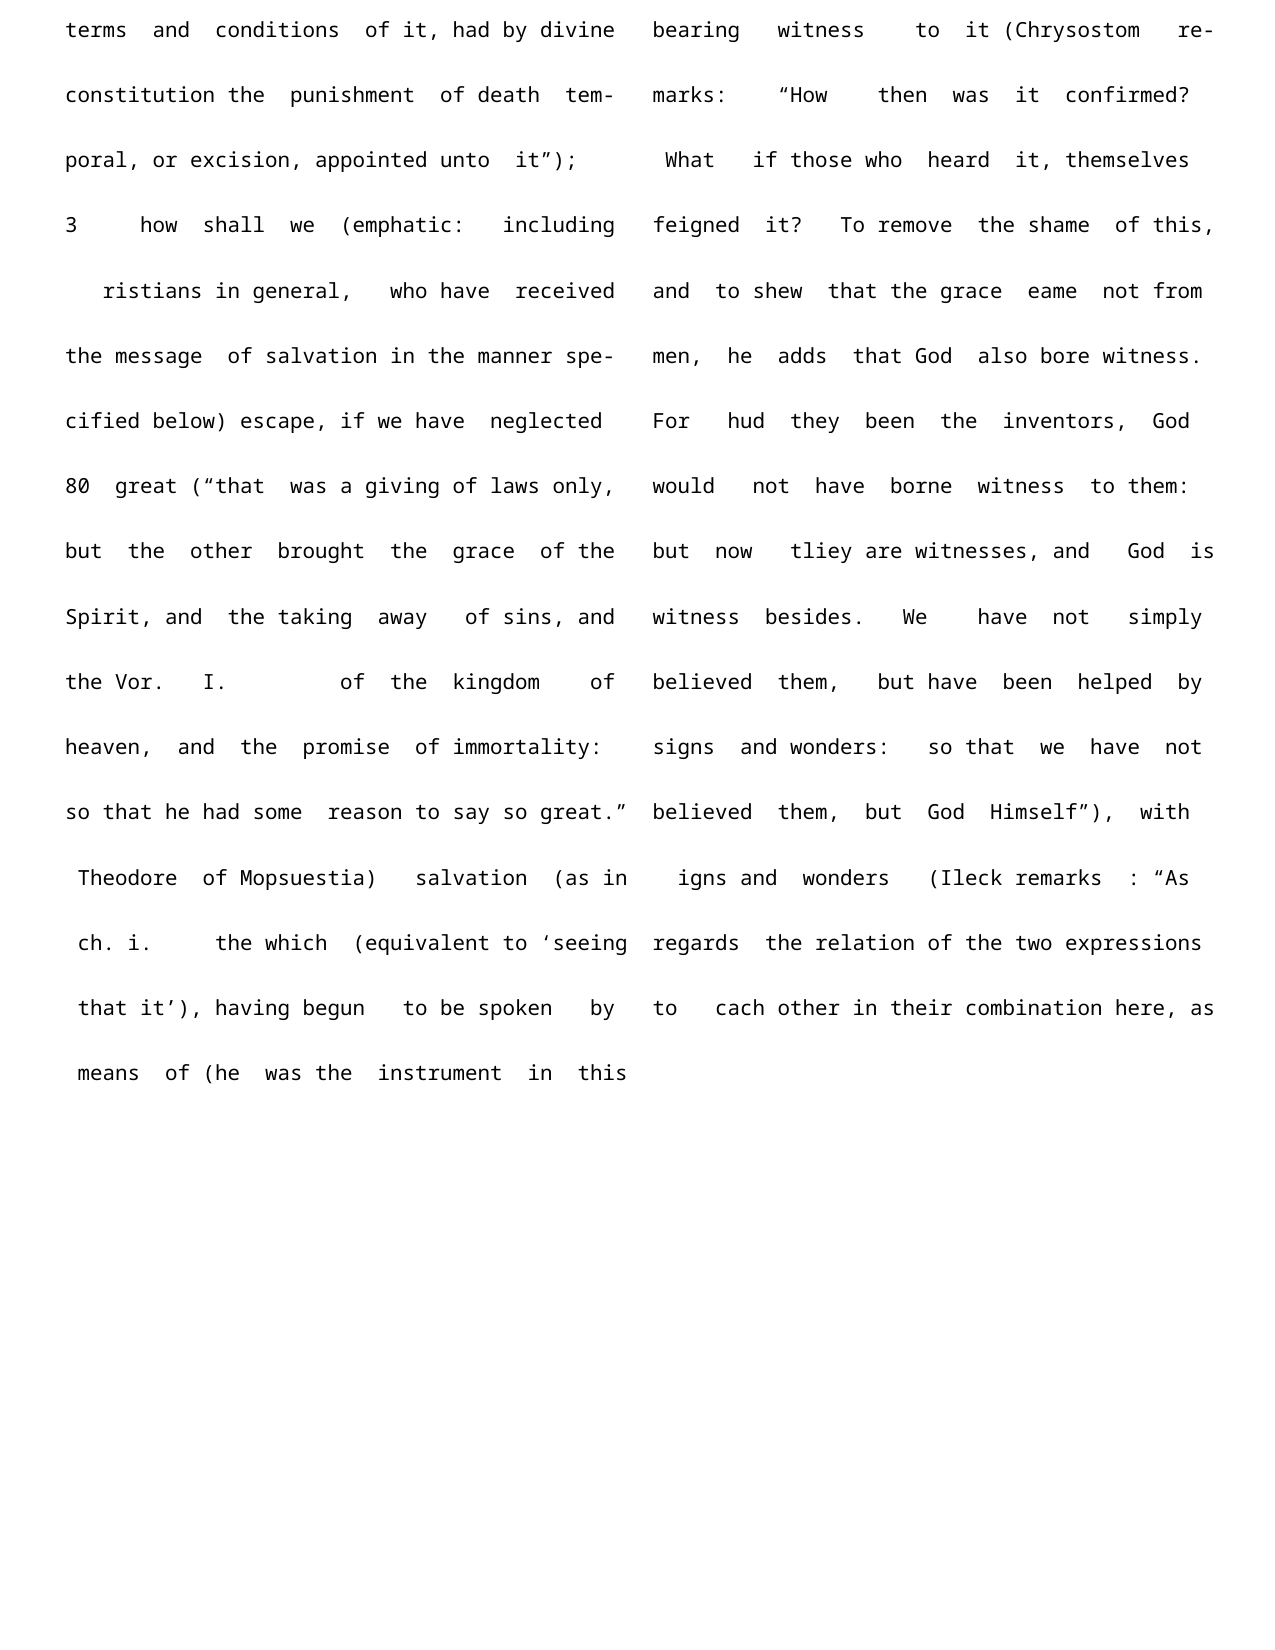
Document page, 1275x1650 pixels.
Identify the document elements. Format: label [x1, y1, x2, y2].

text [15, 15, 1260, 1149]
